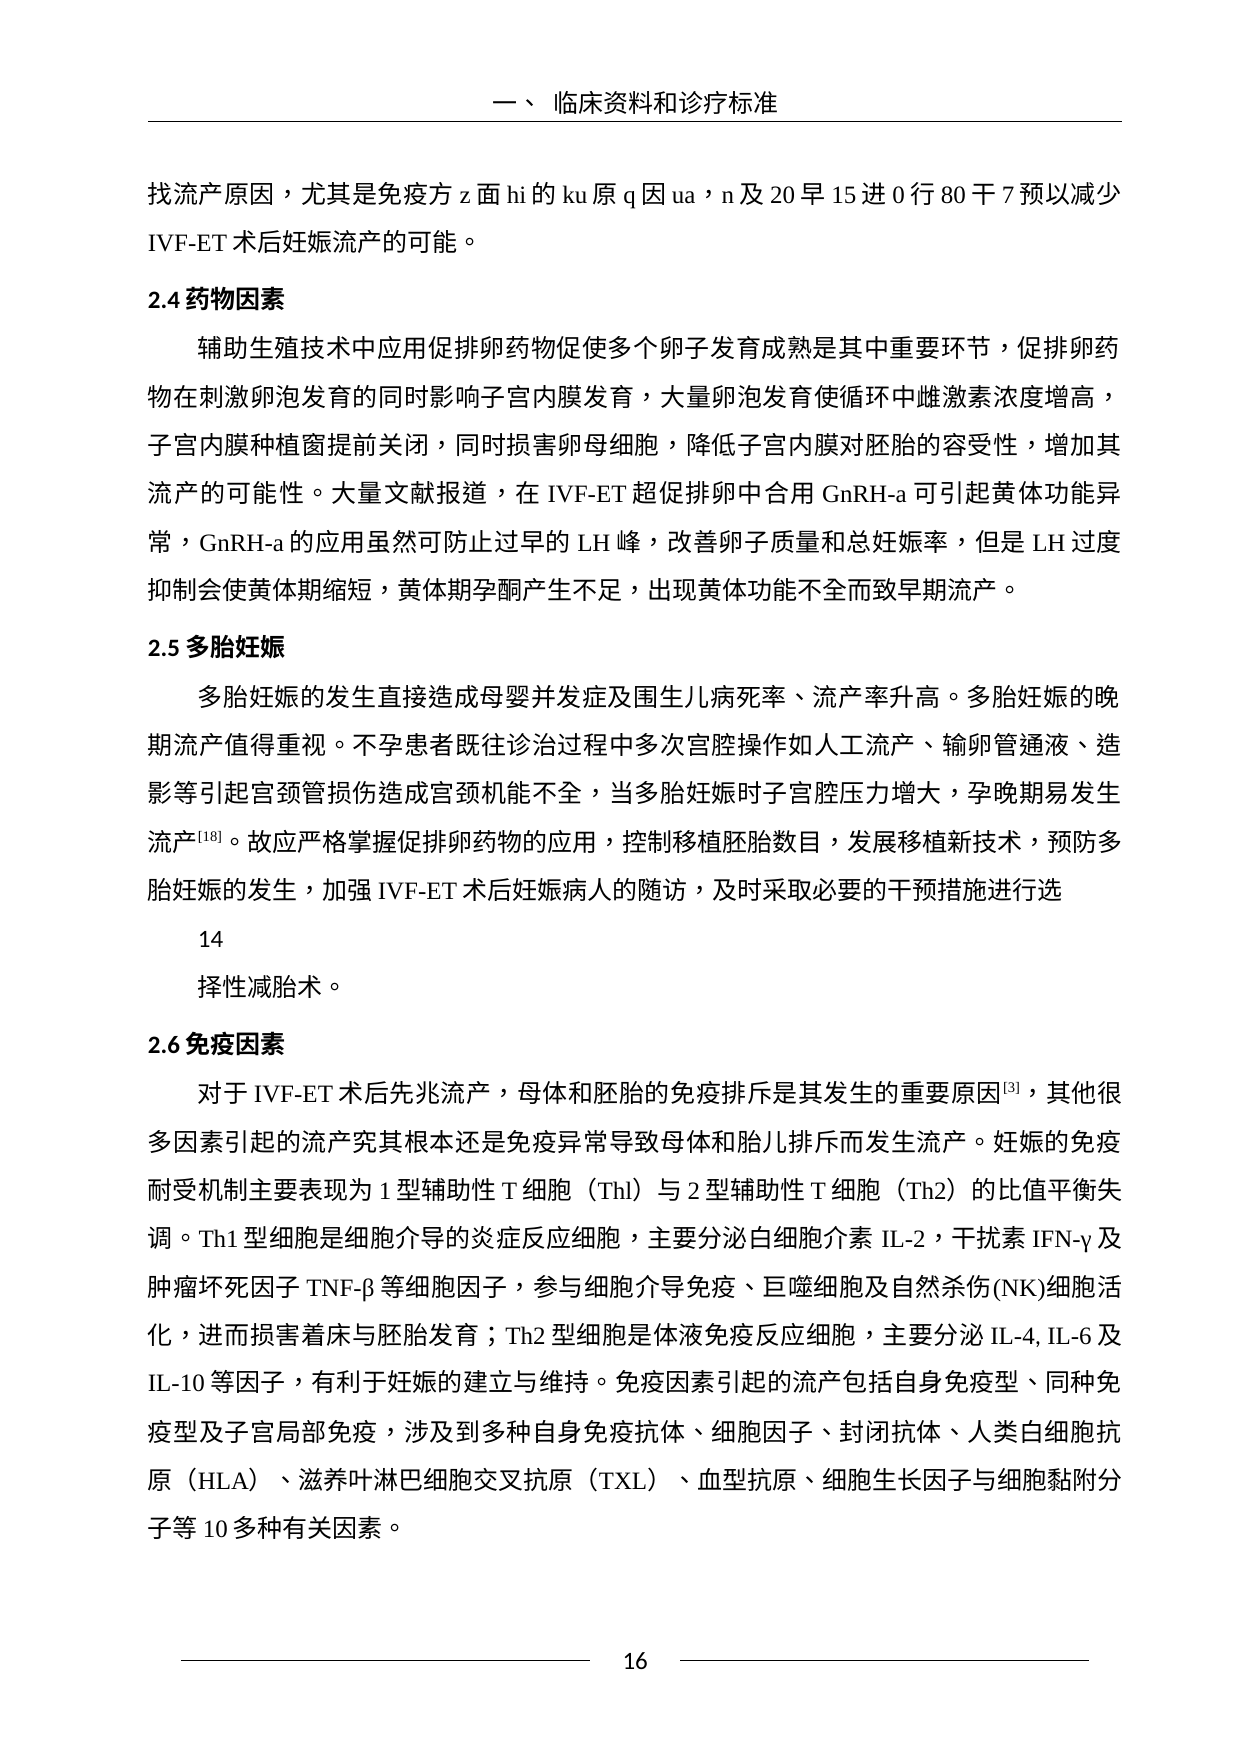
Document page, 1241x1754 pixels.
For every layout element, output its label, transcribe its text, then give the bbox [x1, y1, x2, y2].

text 14 [148, 906, 1122, 954]
text 辅助生殖技术中应用促排卵药物促使多个卵子发育成熟是其中重要环节，促排卵药物在刺激卵泡发育的同时影响子宫内膜发育，大量卵泡发育使循环中雌激素浓度增高，子宫内膜种植窗提前关闭，同时损害卵母细胞，降低子宫内膜对胚胎的容受性，增加其流产的可能性。大量文献报道，在IVF-ET超促排卵中合用GnRH-a可引起黄体功能异常，GnRH-a的应用虽然可防止过早的LH峰，改善卵子质量和总妊娠率，但是LH过度抑制会使黄体期缩短，黄体期孕酮产生不足，出现黄体功能不全而致早期流产。 [148, 316, 1122, 606]
subtitle 2.6 免疫因素 [148, 1027, 1122, 1061]
subtitle 2.5 多胎妊娠 [148, 630, 1122, 664]
subtitle 2.4 药物因素 [148, 282, 1122, 316]
text 多胎妊娠的发生直接造成母婴并发症及围生儿病死率、流产率升高。多胎妊娠的晚期流产值得重视。不孕患者既往诊治过程中多次宫腔操作如人工流产、输卵管通液、造影等引起宫颈管损伤造成宫颈机能不全，当多胎妊娠时子宫腔压力增大，孕晚期易发生流产[18]。故应严格掌握促排卵药物的应用，控制移植胚胎数目，发展移植新技术，预防多胎妊娠的发生，加强IVF-ET术后妊娠病人的随访，及时采取必要的干预措施进行选 [148, 664, 1122, 906]
text 对于IVF-ET术后先兆流产，母体和胚胎的免疫排斥是其发生的重要原因[3]，其他很多因素引起的流产究其根本还是免疫异常导致母体和胎儿排斥而发生流产。妊娠的免疫耐受机制主要表现为1型辅助性T细胞（Thl）与2型辅助性T细胞（Th2）的比值平衡失调。Th1型细胞是细胞介导的炎症反应细胞，主要分泌白细胞介素IL-2，干扰素IFN-γ及肿瘤坏死因子TNF-β等细胞因子，参与细胞介导免疫、巨噬细胞及自然杀伤(NK)细胞活化，进而损害着床与胚胎发育；Th2型细胞是体液免疫反应细胞，主要分泌IL-4, IL-6及IL-10等因子，有利于妊娠的建立与维持。免疫因素引起的流产包括自身免疫型、同种免疫型及子宫局部免疫，涉及到多种自身免疫抗体、细胞因子、封闭抗体、人类白细胞抗原（HLA）、滋养叶淋巴细胞交叉抗原（TXL）、血型抗原、细胞生长因子与细胞黏附分子等10多种有关因素。 [148, 1061, 1122, 1544]
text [148, 161, 1122, 258]
text 择性减胎术。 [148, 954, 1122, 1002]
